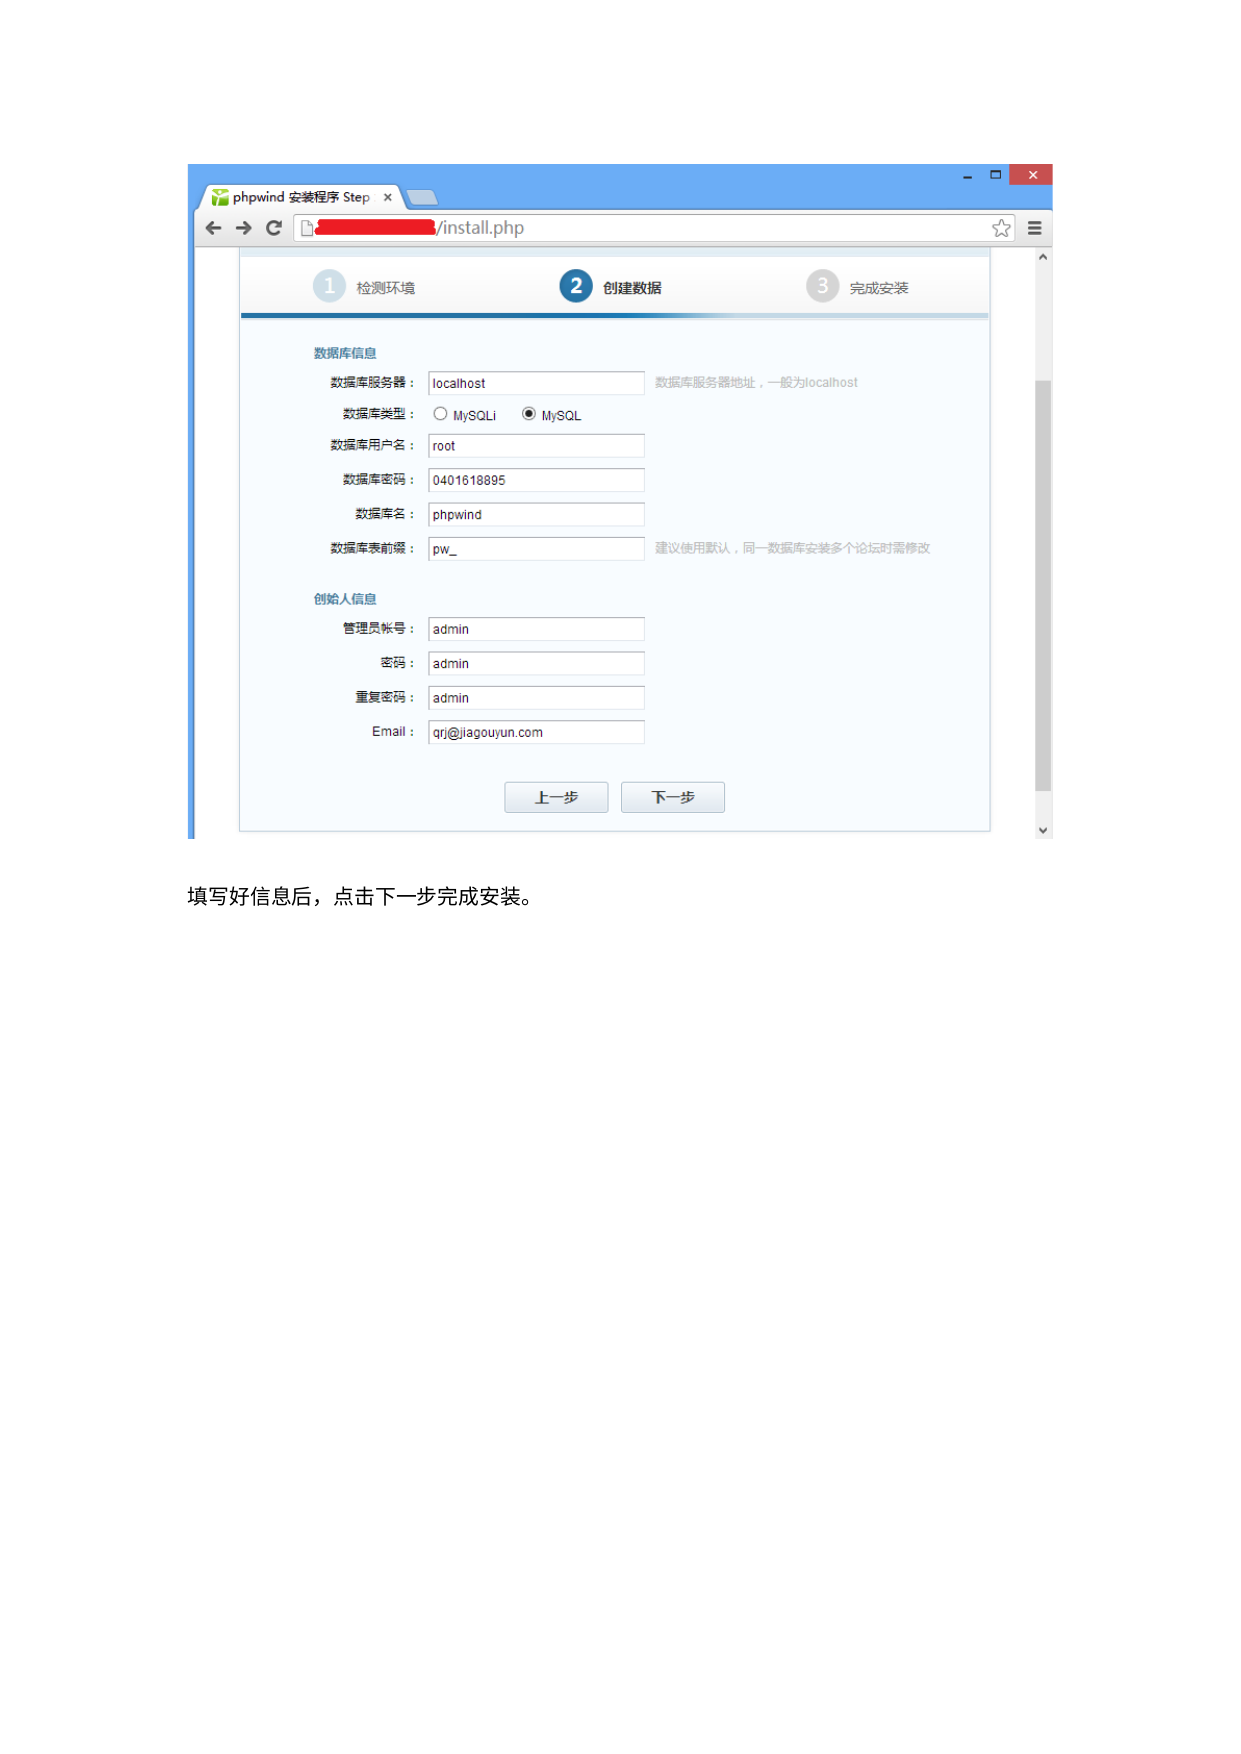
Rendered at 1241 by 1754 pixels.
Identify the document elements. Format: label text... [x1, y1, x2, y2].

text 填写好信息后，点击下一步完成安装。 [187, 877, 1053, 914]
picture [187, 164, 1053, 839]
